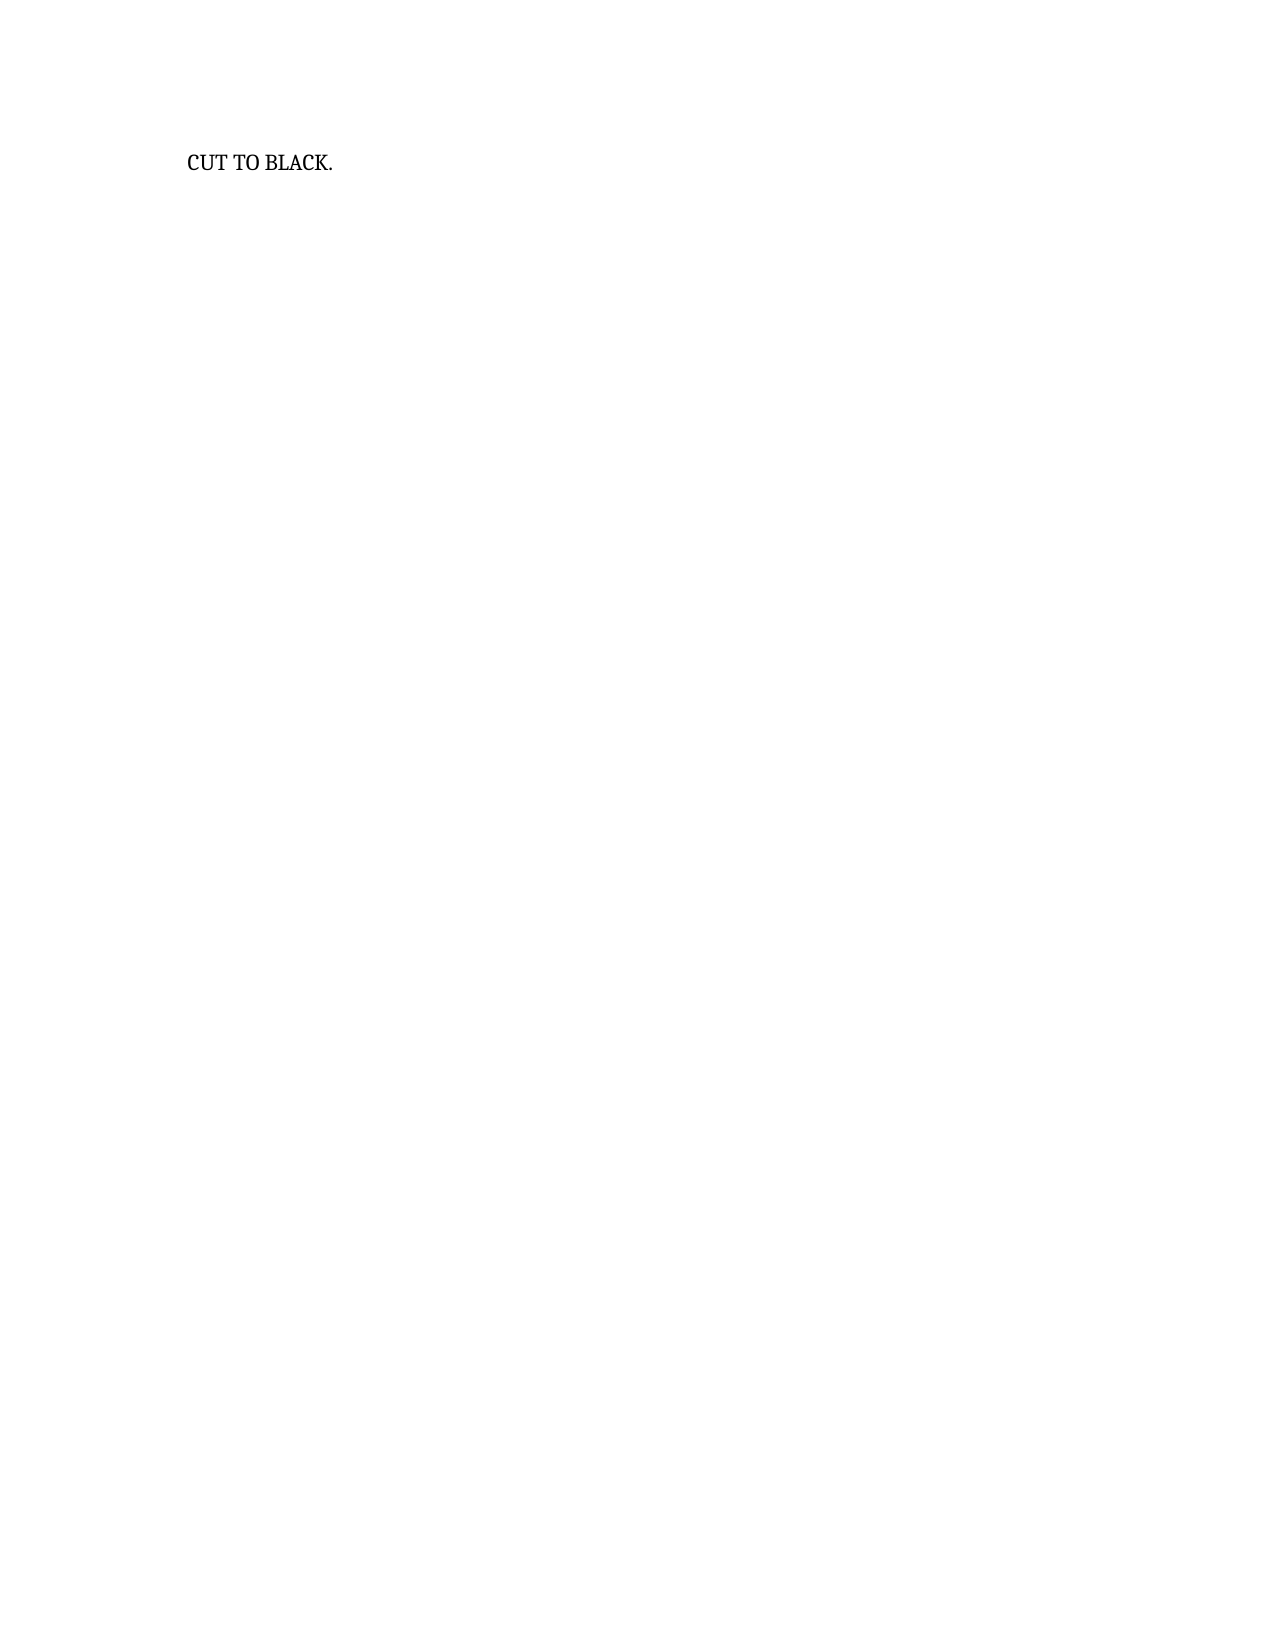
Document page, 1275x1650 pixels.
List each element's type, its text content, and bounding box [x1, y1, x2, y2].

text CUT TO BLACK. [187, 150, 1125, 176]
